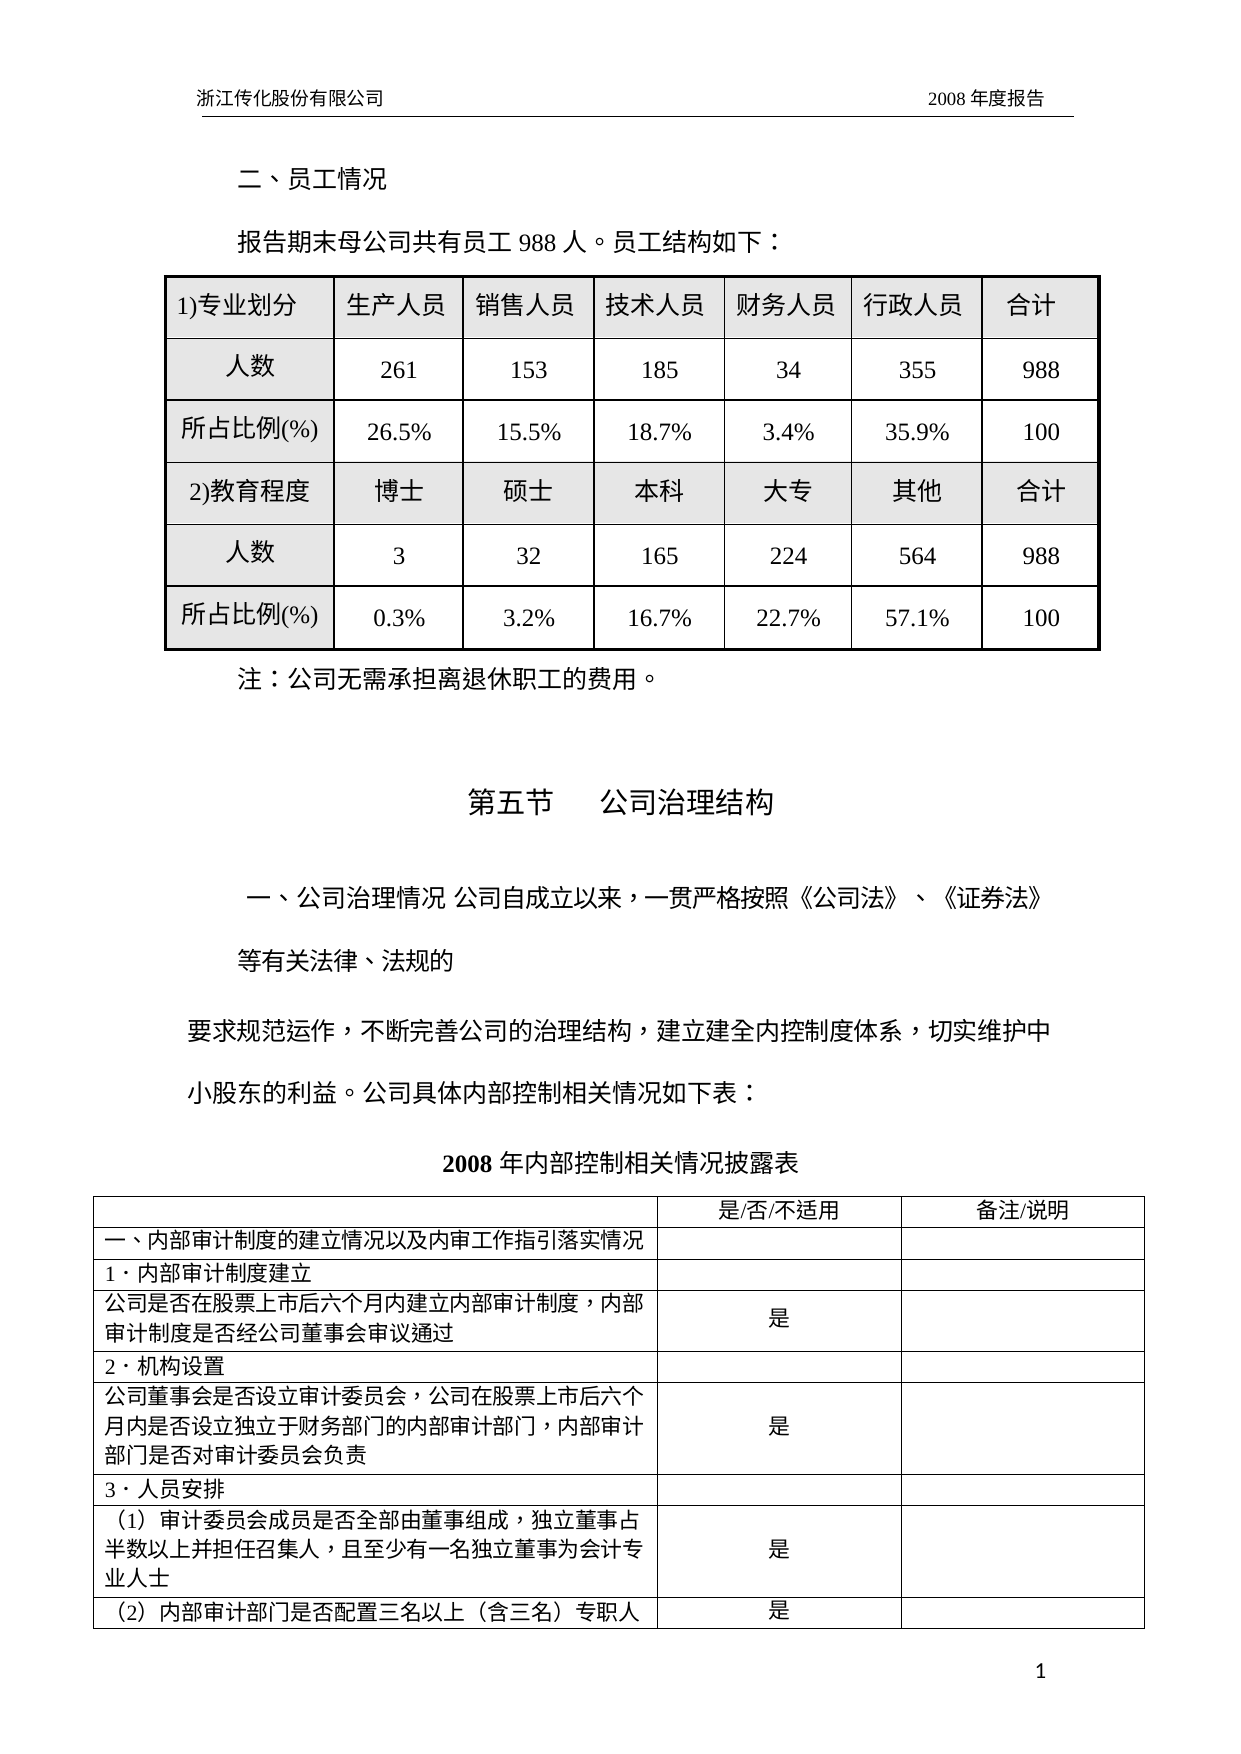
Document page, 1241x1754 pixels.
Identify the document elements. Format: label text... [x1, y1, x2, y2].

table_header [94, 1197, 657, 1227]
table_cell 是 [658, 1536, 901, 1566]
table_cell 博士 [335, 463, 462, 523]
table_cell 261 [335, 339, 462, 399]
table_header 1)专业划分 [167, 278, 333, 337]
table_cell 3.2% [464, 587, 593, 648]
table_cell 32 [464, 525, 593, 585]
table_cell 所占比例(%) [167, 401, 333, 461]
table_cell 公司是否在股票上市后六个月内建立内部审计制度，内部 审计制度是否经公司董事会审议通过 [94, 1291, 657, 1351]
table_cell 2．机构设置 [94, 1352, 657, 1382]
table_cell 人数 [167, 339, 333, 399]
table_cell 硕士 [464, 463, 593, 523]
table_cell 3.4% [725, 401, 851, 461]
table_header 行政人员 [852, 278, 981, 337]
text 2008 年内部控制相关情况披露表 [83, 1145, 1158, 1179]
table_cell [658, 1475, 901, 1505]
table_cell 0.3% [335, 587, 462, 648]
table_cell 月内是否设立独立于财务部门的内部审计部门，内部审计 [94, 1413, 657, 1443]
table_cell 大专 [725, 463, 851, 523]
table_cell 一、内部审计制度的建立情况以及内审工作指引落实情况 [94, 1228, 657, 1258]
table_cell 2)教育程度 [167, 463, 333, 523]
table_cell 34 [725, 339, 851, 399]
table_cell 57.1% [852, 587, 981, 648]
table_cell 所占比例(%) [167, 587, 333, 648]
table_header 财务人员 [725, 278, 851, 337]
table_cell 是 [658, 1413, 901, 1443]
table_cell [902, 1506, 1144, 1597]
table_cell [658, 1506, 901, 1536]
table_cell 是 [658, 1598, 901, 1628]
subtitle 一、公司治理情况 公司自成立以来，一贯严格按照《公司法》、《证券法》等有关法律、法规的 [237, 881, 1054, 978]
table_cell [902, 1291, 1144, 1351]
table_cell [658, 1443, 901, 1474]
table_cell 人数 [167, 525, 333, 585]
table_cell [902, 1260, 1144, 1290]
table_cell （1）审计委员会成员是否全部由董事组成，独立董事占 [94, 1506, 657, 1536]
table_cell [658, 1352, 901, 1382]
table_cell [902, 1352, 1144, 1382]
table_cell 15.5% [464, 401, 593, 461]
table_cell 业人士 [94, 1566, 657, 1597]
table_cell 564 [852, 525, 981, 585]
table_cell 988 [983, 339, 1097, 399]
table_cell [902, 1475, 1144, 1505]
subtitle 报告期末母公司共有员工 988 人。员工结构如下： [237, 224, 1054, 258]
table_cell 185 [595, 339, 724, 399]
table_cell 16.7% [595, 587, 724, 648]
table_cell 153 [464, 339, 593, 399]
table_cell 224 [725, 525, 851, 585]
table_cell 半数以上并担任召集人，且至少有一名独立董事为会计专 [94, 1536, 657, 1566]
table_cell 26.5% [335, 401, 462, 461]
table_cell [902, 1598, 1144, 1628]
table_header 合计 [983, 278, 1097, 337]
table_cell [902, 1228, 1144, 1258]
table_cell 100 [983, 587, 1097, 648]
table_cell 公司董事会是否设立审计委员会，公司在股票上市后六个 [94, 1383, 657, 1413]
table_cell 合计 [983, 463, 1097, 523]
table_cell 165 [595, 525, 724, 585]
table_header 销售人员 [464, 278, 593, 337]
subtitle 要求规范运作，不断完善公司的治理结构，建立建全内控制度体系，切实维护中 小股东的利益。公司具体内部控制相关情况如下表： [187, 1013, 1054, 1110]
table_cell [658, 1383, 901, 1413]
table_cell [658, 1566, 901, 1597]
table_cell 3 [335, 525, 462, 585]
table_cell 355 [852, 339, 981, 399]
table_cell 100 [983, 401, 1097, 461]
table_cell [658, 1228, 901, 1258]
table_cell 是 [658, 1291, 901, 1351]
table_header 生产人员 [335, 278, 462, 337]
table_cell 1．内部审计制度建立 [94, 1260, 657, 1290]
table_cell （2）内部审计部门是否配置三名以上（含三名）专职人 [94, 1598, 657, 1628]
table_header 技术人员 [595, 278, 724, 337]
text 浙江传化股份有限公司 2008 年度报告 [197, 86, 1054, 111]
table_cell 18.7% [595, 401, 724, 461]
subtitle 注：公司无需承担离退休职工的费用。 [237, 662, 1054, 696]
table_header 是/否/不适用 [658, 1197, 901, 1227]
table_cell 22.7% [725, 587, 851, 648]
table_cell 35.9% [852, 401, 981, 461]
table_cell 3．人员安排 [94, 1475, 657, 1505]
table_cell [658, 1260, 901, 1290]
table_header 备注/说明 [902, 1197, 1144, 1227]
table_cell 其他 [852, 463, 981, 523]
table_cell [902, 1383, 1144, 1474]
table_cell 988 [983, 525, 1097, 585]
table_cell 部门是否对审计委员会负责 [94, 1443, 657, 1474]
table_cell 本科 [595, 463, 724, 523]
subtitle 第五节 公司治理结构 [83, 783, 1158, 822]
subtitle 二、员工情况 [237, 161, 1054, 195]
